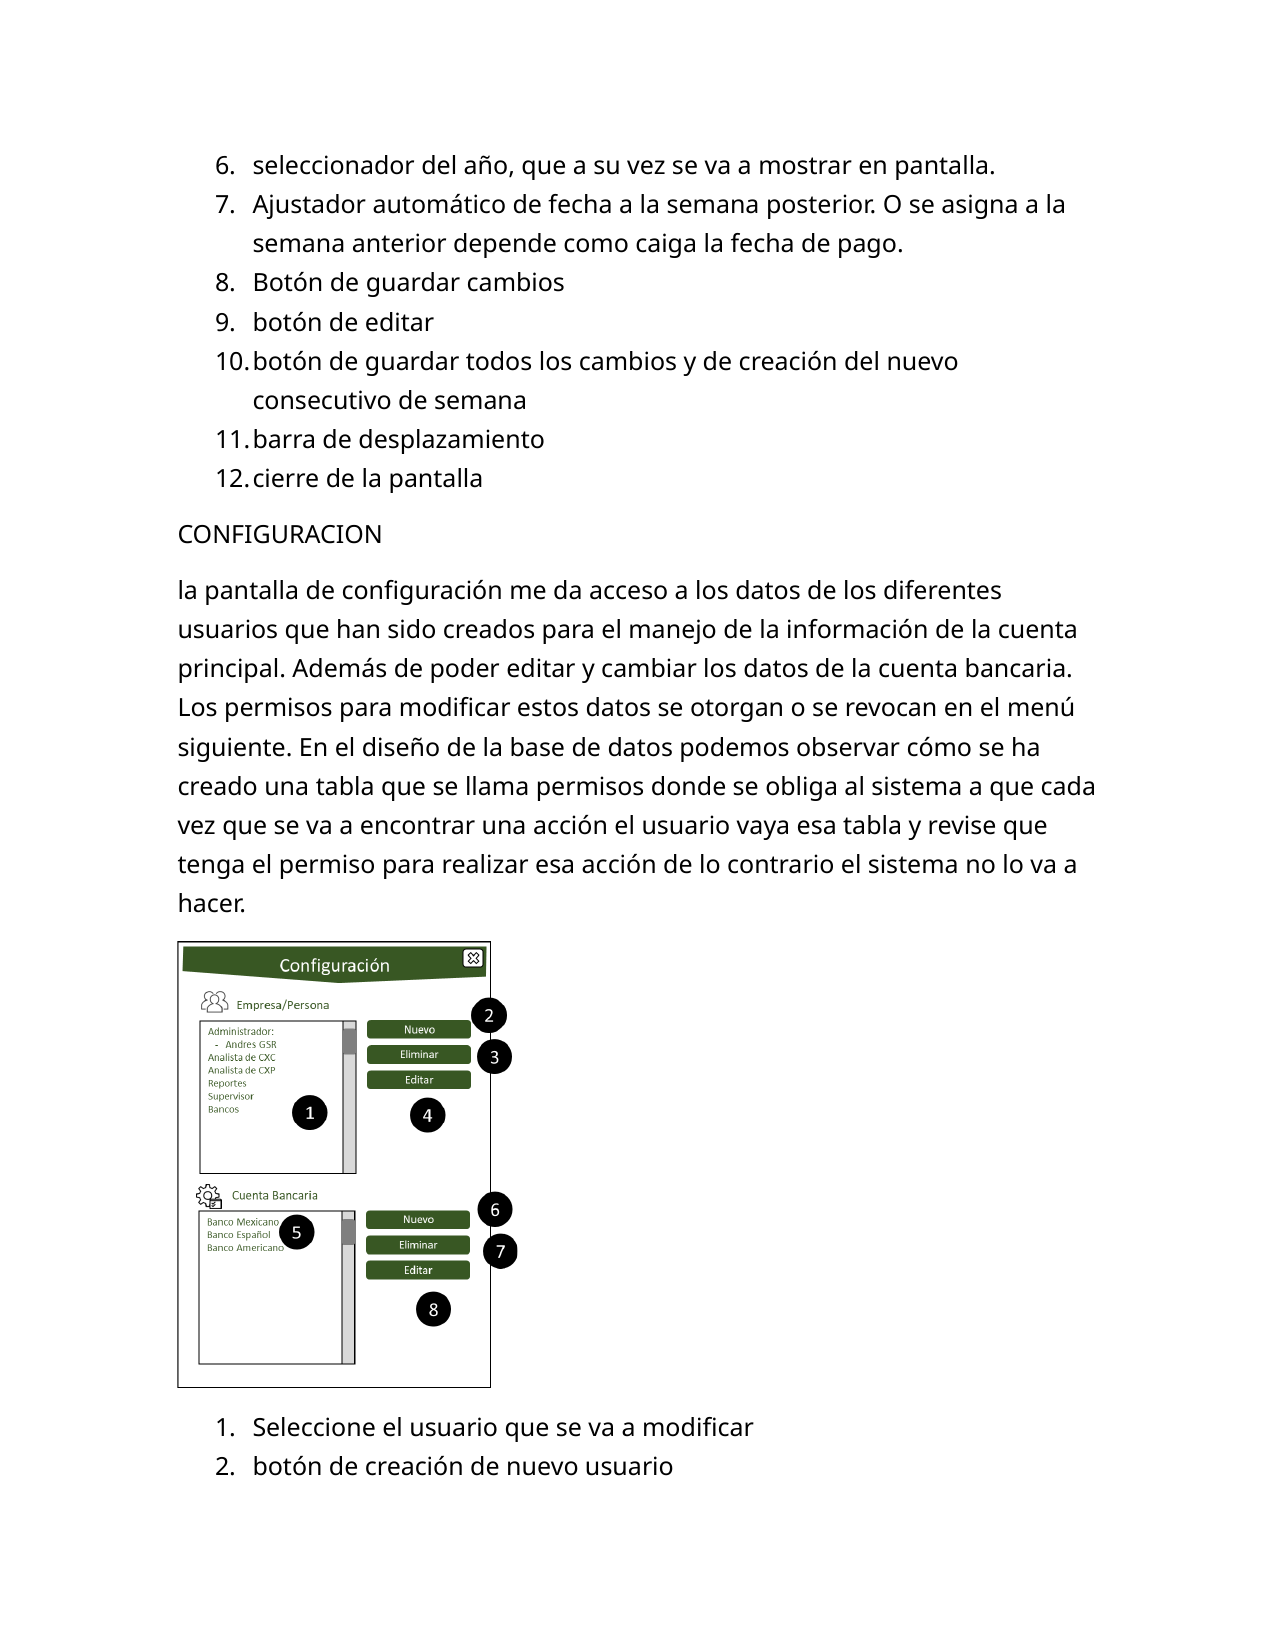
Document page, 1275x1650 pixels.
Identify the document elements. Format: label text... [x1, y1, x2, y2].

text la pantalla de configuración me da acceso a los datos de los diferentes usuarios que han sido creados para el manejo de la información de la cuenta principal. Además de poder editar y cambiar los datos de la cuenta bancaria. Los permisos para modificar estos datos se otorgan o se revocan en el menú siguiente. En el diseño de la base de datos podemos observar cómo se ha creado una tabla que se llama permisos donde se obliga al sistema a que cada vez que se va a encontrar una acción el usuario vaya esa tabla y revise que tenga el permiso para realizar esa acción de lo contrario el sistema no lo va a hacer. [177, 573, 1098, 920]
list Ajustador automático de fecha a la semana posterior. O se asigna a la semana anterior depende como caiga la fecha de pago. [215, 187, 1098, 260]
list botón de guardar todos los cambios y de creación del nuevo consecutivo de semana [215, 343, 1098, 417]
list botón de editar [215, 304, 1098, 338]
picture [177, 941, 518, 1388]
list seleccionador del año, que a su vez se va a mostrar en pantalla. [215, 148, 1098, 182]
list Seleccione el usuario que se va a modificar [215, 1410, 1098, 1444]
list botón de creación de nuevo usuario [215, 1449, 1098, 1483]
list cierre de la pantalla [215, 461, 1098, 495]
text CONFIGURACION [177, 517, 1098, 551]
list barra de desplazamiento [215, 422, 1098, 456]
list Botón de guardar cambios [215, 265, 1098, 299]
